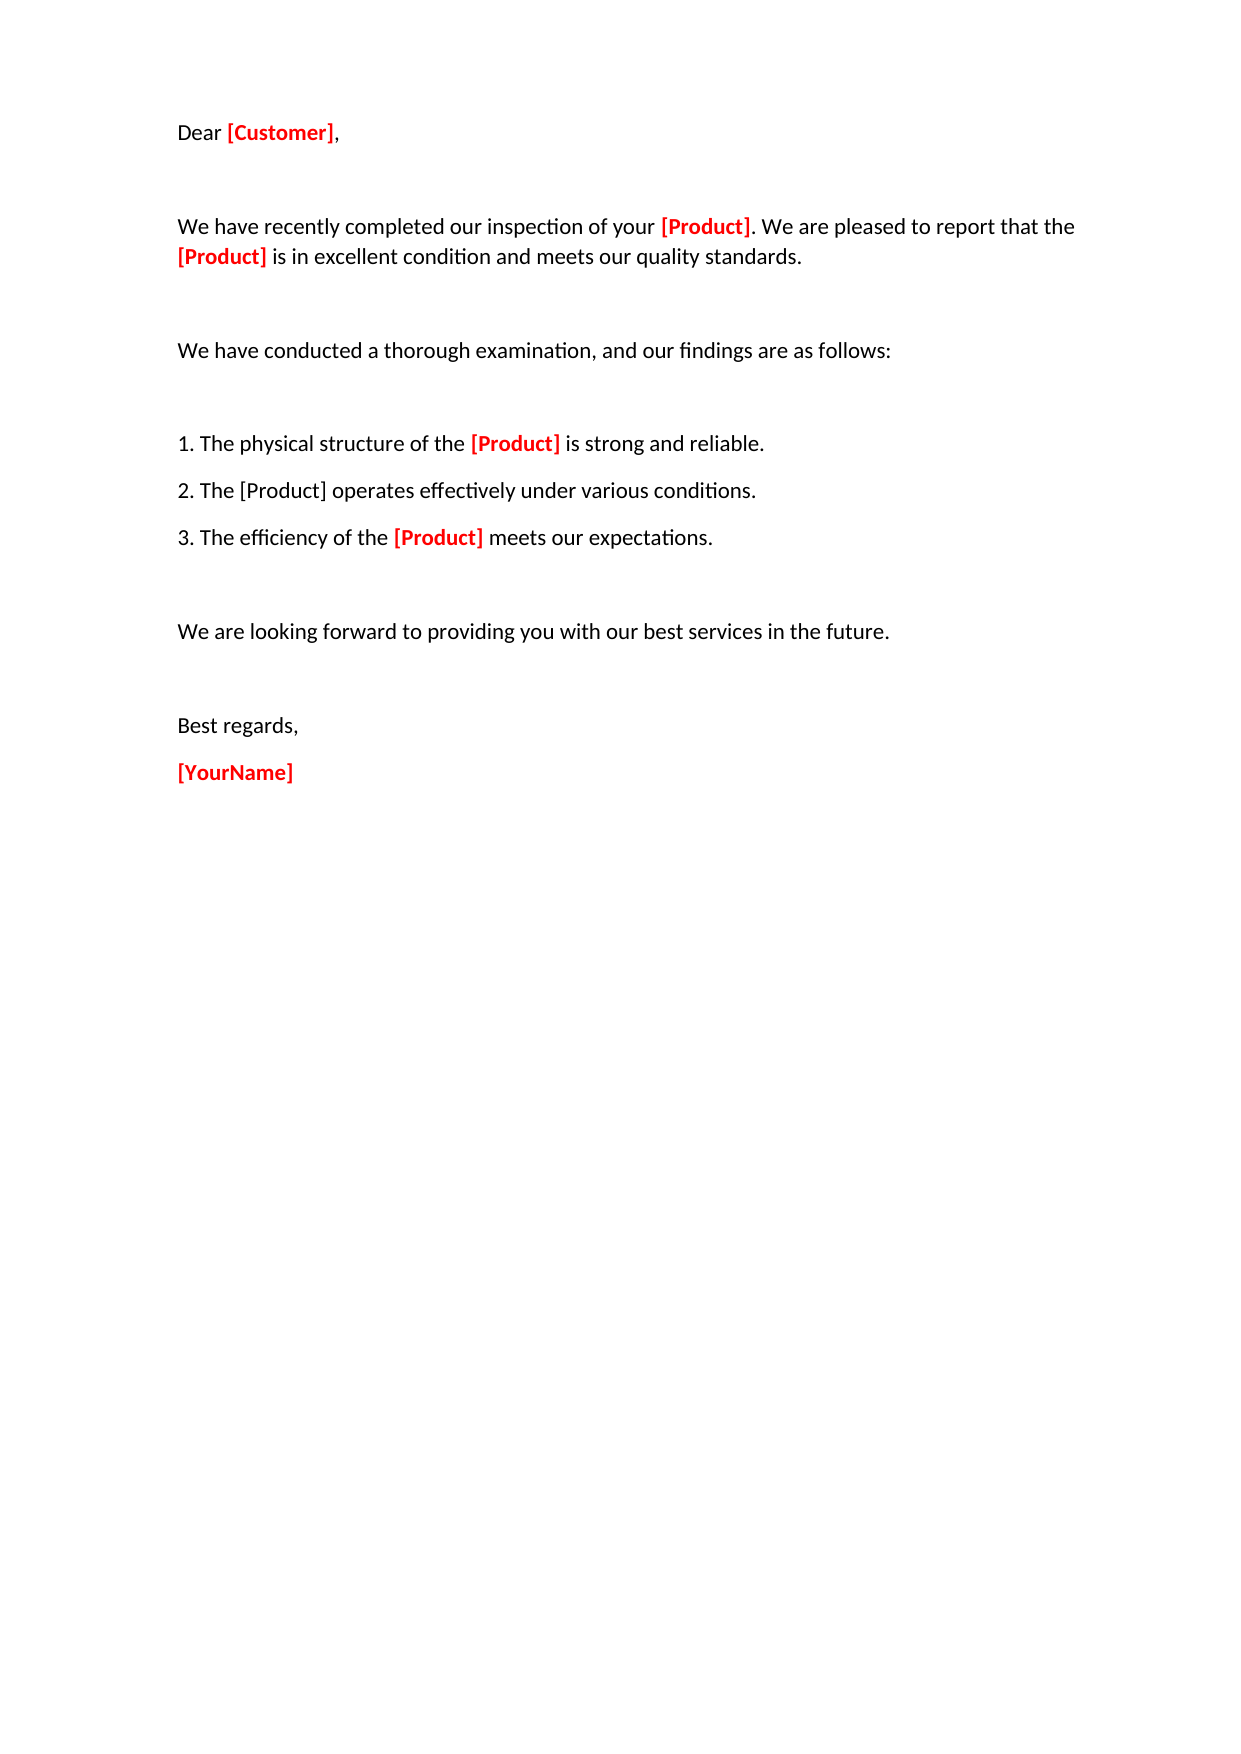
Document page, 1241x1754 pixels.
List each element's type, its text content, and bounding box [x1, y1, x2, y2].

text We are looking forward to providing you with our best services in the future. [177, 617, 1152, 645]
text [YourName] [177, 758, 1152, 786]
text Dear [Customer], [177, 118, 1152, 146]
text 1. The physical structure of the [Product] is strong and reliable. [177, 429, 1152, 458]
text 3. The efficiency of the [Product] meets our expectations. [177, 523, 1152, 551]
text 2. The [Product] operates effectively under various conditions. [177, 476, 1152, 504]
text We have conducted a thorough examination, and our findings are as follows: [177, 336, 1152, 364]
text Best regards, [177, 711, 1152, 739]
text We have recently completed our inspection of your [Product]. We are pleased to report that the [Product] is in excellent condition and meets our quality standards. [177, 212, 1152, 270]
